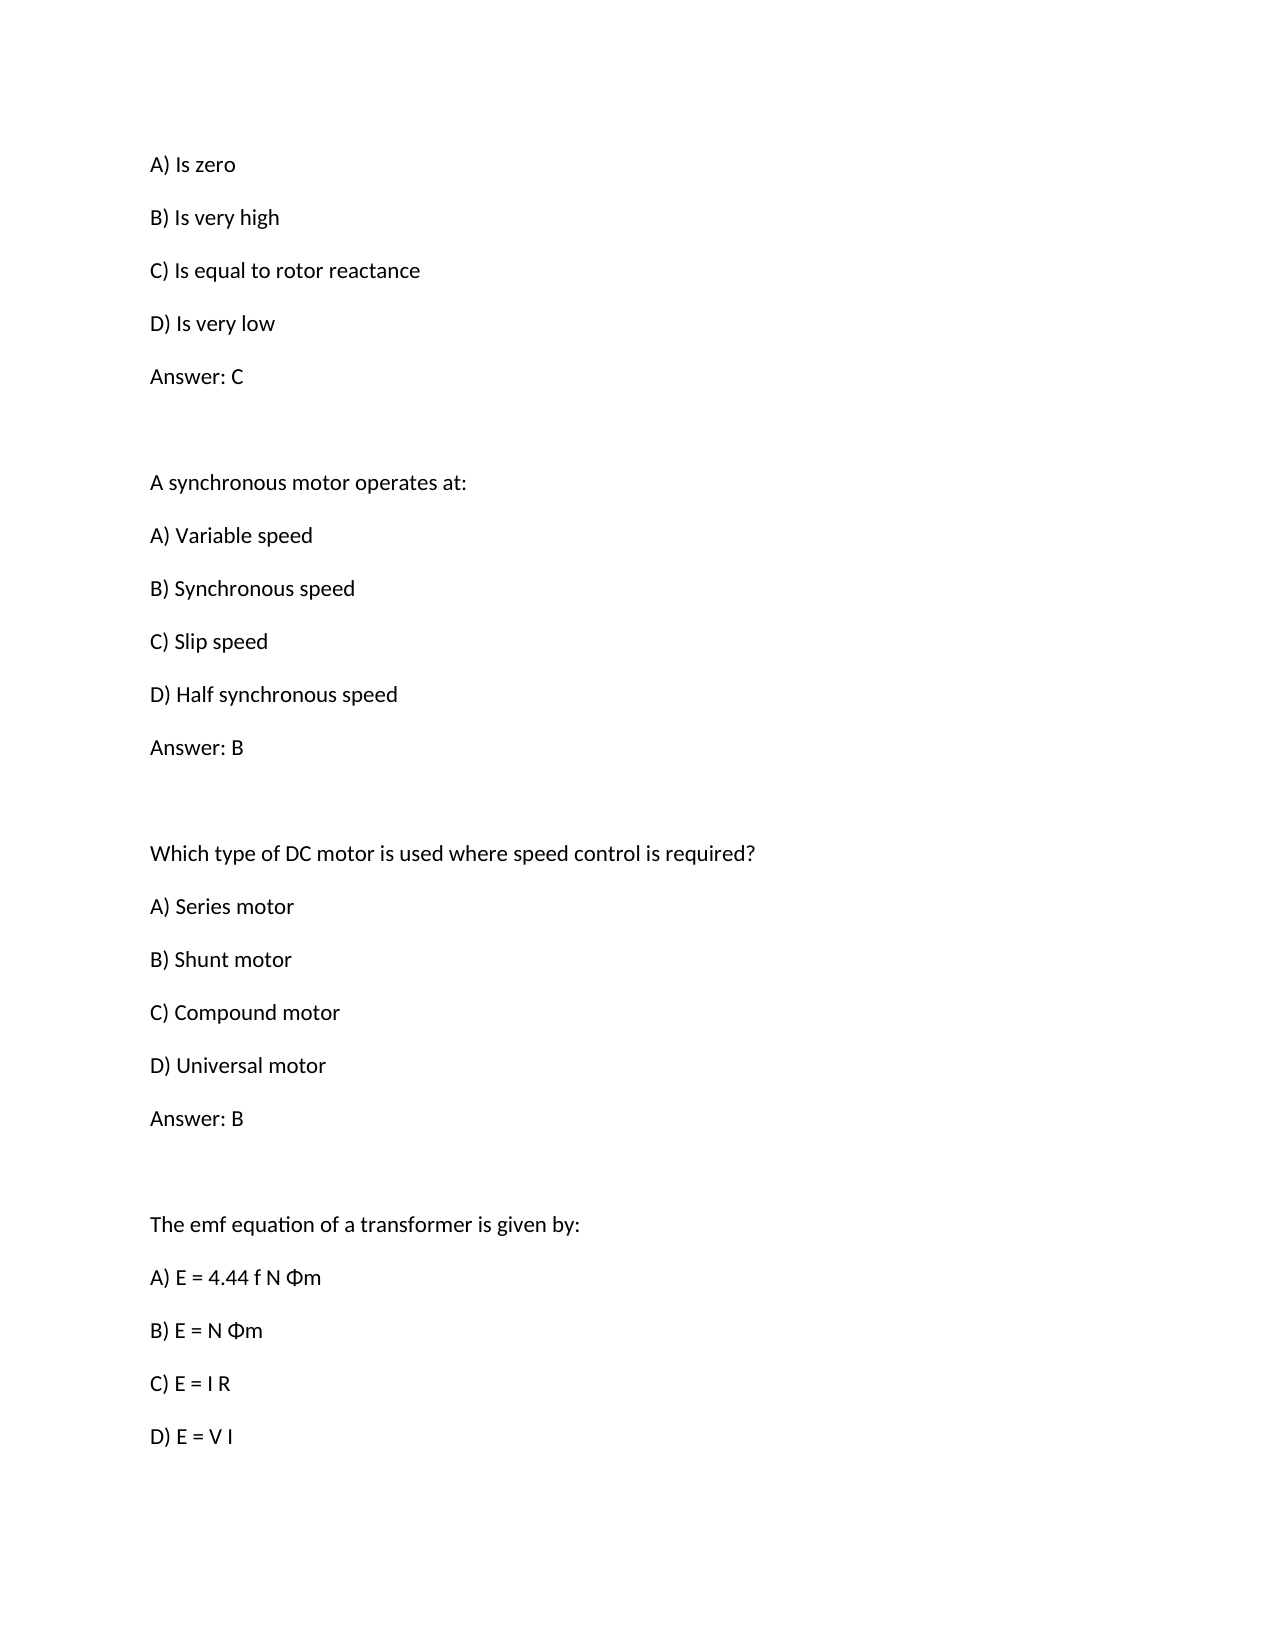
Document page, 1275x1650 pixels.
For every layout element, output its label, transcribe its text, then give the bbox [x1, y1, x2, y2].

text Answer: B [150, 1104, 1125, 1132]
text A) Series motor [150, 892, 1125, 920]
text B) Is very high [150, 203, 1125, 231]
text C) Compound motor [150, 998, 1125, 1026]
text Answer: B [150, 733, 1125, 761]
text D) Is very low [150, 309, 1125, 337]
text C) Is equal to rotor reactance [150, 256, 1125, 284]
text B) Shunt motor [150, 945, 1125, 973]
text C) Slip speed [150, 627, 1125, 655]
text A synchronous motor operates at: [150, 468, 1125, 496]
text C) E = I R [150, 1369, 1125, 1397]
text D) E = V I [150, 1422, 1125, 1451]
text Which type of DC motor is used where speed control is required? [150, 839, 1125, 867]
text D) Universal motor [150, 1051, 1125, 1079]
text A) Is zero [150, 150, 1125, 178]
text The emf equation of a transformer is given by: [150, 1210, 1125, 1238]
text A) E = 4.44 f N Φm [150, 1263, 1125, 1291]
text Answer: C [150, 362, 1125, 390]
text B) E = N Φm [150, 1316, 1125, 1344]
text D) Half synchronous speed [150, 680, 1125, 708]
text B) Synchronous speed [150, 574, 1125, 602]
text A) Variable speed [150, 521, 1125, 549]
